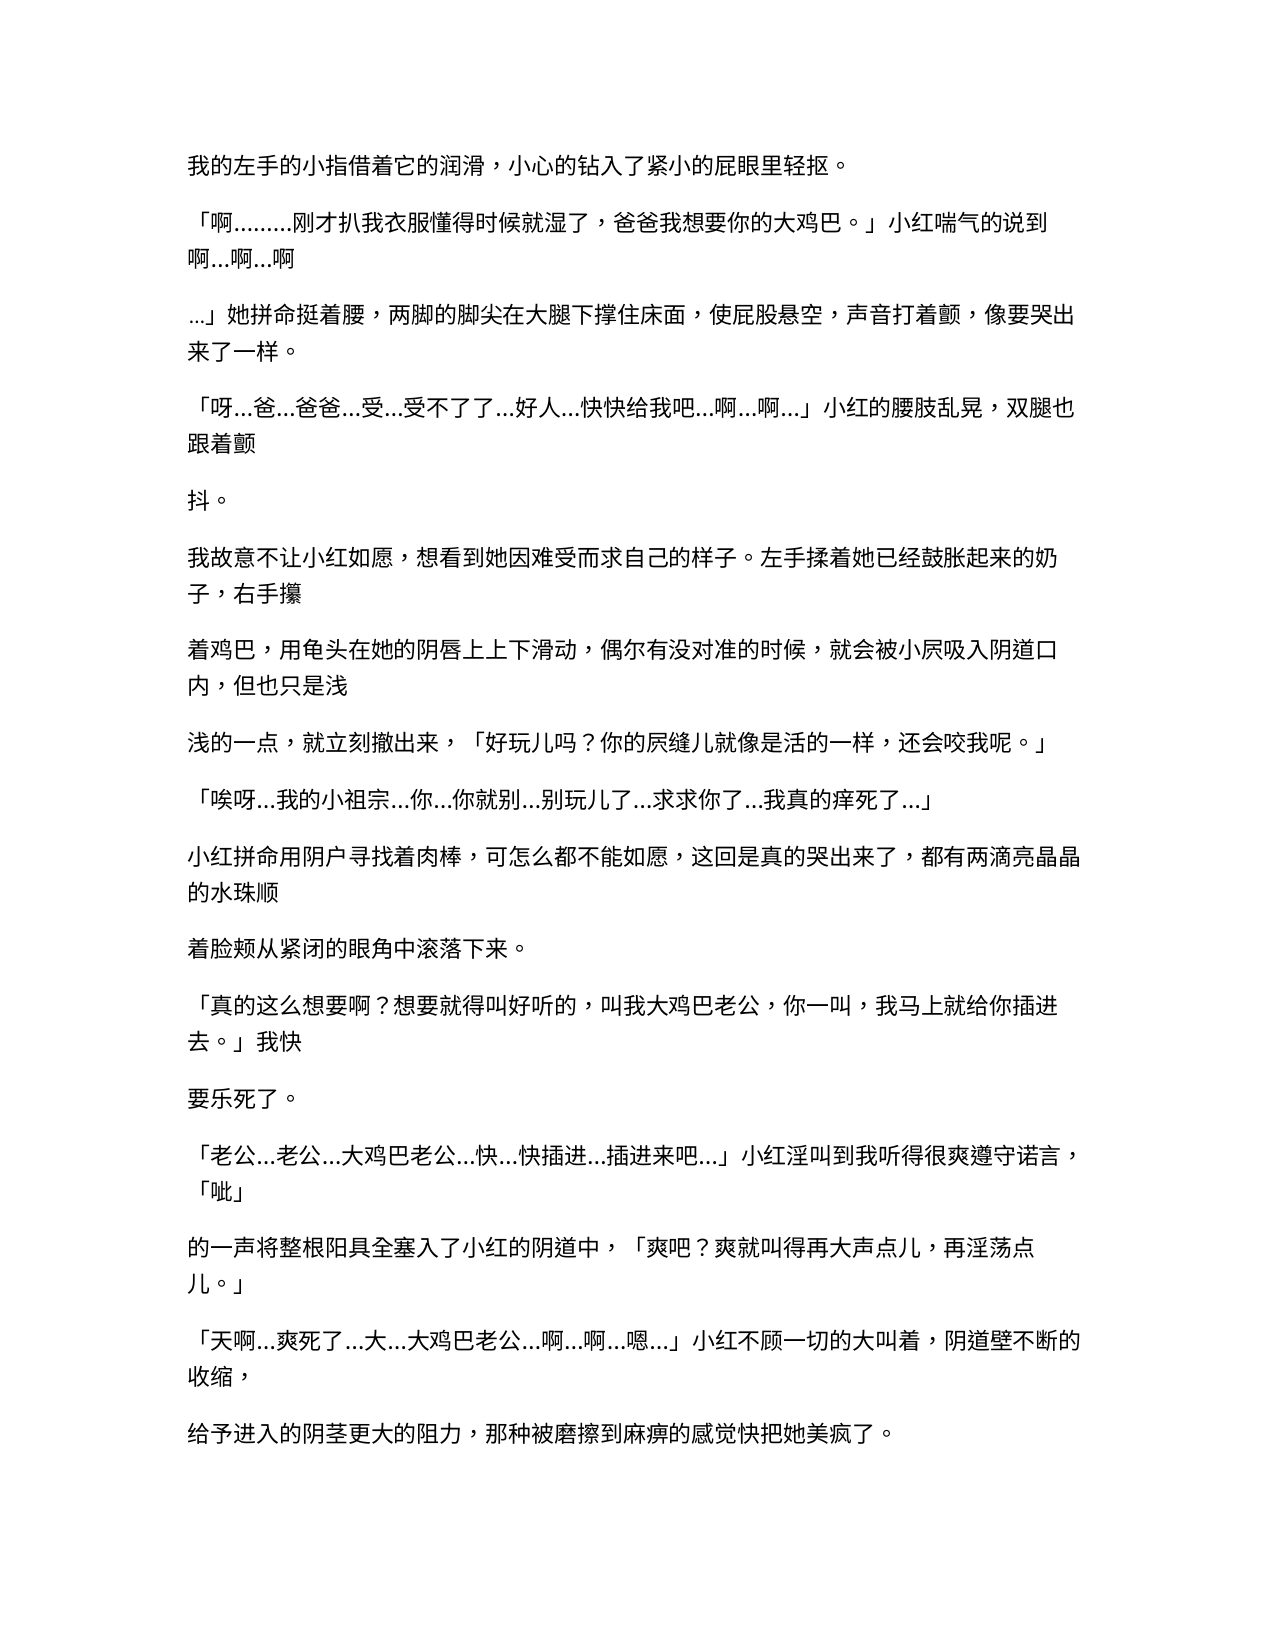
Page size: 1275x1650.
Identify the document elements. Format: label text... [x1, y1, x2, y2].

text 要乐死了。 [187, 1083, 1087, 1114]
text 我故意不让小红如愿，想看到她因难受而求自己的样子。左手揉着她已经鼓胀起来的奶子，右手攥 [187, 542, 1087, 609]
text 着鸡巴，用龟头在她的阴唇上上下滑动，偶尔有没对准的时候，就会被小屄吸入阴道口内，但也只是浅 [187, 634, 1087, 702]
text 「唉呀…我的小祖宗…你…你就别…别玩儿了…求求你了…我真的痒死了…」 [187, 784, 1087, 815]
text 我的左手的小指借着它的润滑，小心的钻入了紧小的屁眼里轻抠。 [187, 150, 1087, 181]
text 「老公…老公…大鸡巴老公…快…快插进…插进来吧…」小红淫叫到我听得很爽遵守诺言，「呲」 [187, 1139, 1087, 1207]
text 的一声将整根阳具全塞入了小红的阴道中，「爽吧？爽就叫得再大声点儿，再淫荡点儿。」 [187, 1232, 1087, 1299]
text 「啊………刚才扒我衣服懂得时候就湿了，爸爸我想要你的大鸡巴。」小红喘气的说到啊…啊…啊 [187, 207, 1087, 274]
text 浅的一点，就立刻撤出来，「好玩儿吗？你的屄缝儿就像是活的一样，还会咬我呢。」 [187, 727, 1087, 758]
text 小红拼命用阴户寻找着肉棒，可怎么都不能如愿，这回是真的哭出来了，都有两滴亮晶晶的水珠顺 [187, 841, 1087, 908]
text 抖。 [187, 485, 1087, 516]
text 「真的这么想要啊？想要就得叫好听的，叫我大鸡巴老公，你一叫，我马上就给你插进去。」我快 [187, 990, 1087, 1057]
text 「呀…爸…爸爸…受…受不了了…好人…快快给我吧…啊…啊…」小红的腰肢乱晃，双腿也跟着颤 [187, 392, 1087, 459]
text 着脸颊从紧闭的眼角中滚落下来。 [187, 933, 1087, 964]
text 「天啊…爽死了…大…大鸡巴老公…啊…啊…嗯…」小红不顾一切的大叫着，阴道壁不断的收缩， [187, 1325, 1087, 1392]
text …」她拼命挺着腰，两脚的脚尖在大腿下撑住床面，使屁股悬空，声音打着颤，像要哭出来了一样。 [187, 299, 1087, 367]
text 给予进入的阴茎更大的阻力，那种被磨擦到麻痹的感觉快把她美疯了。 [187, 1418, 1087, 1449]
